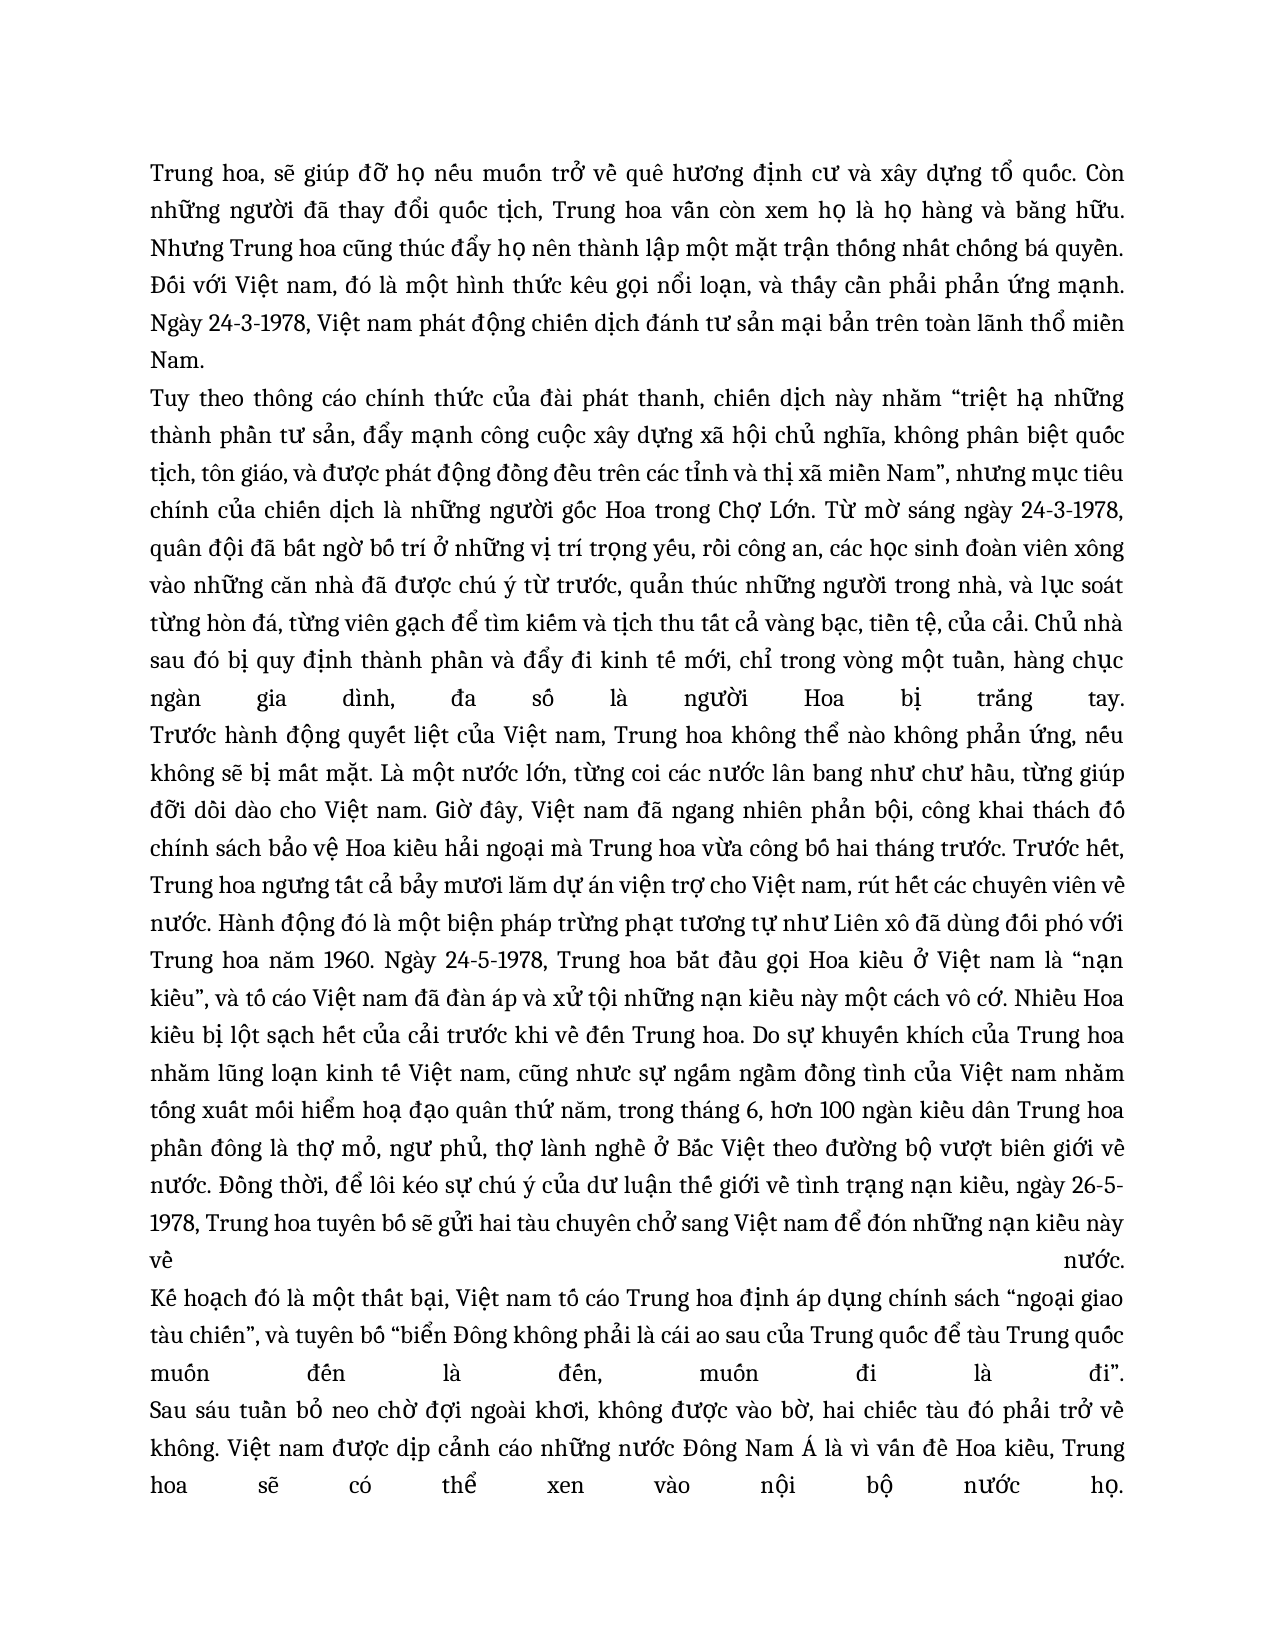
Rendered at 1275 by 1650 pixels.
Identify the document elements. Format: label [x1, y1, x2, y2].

text [150, 150, 1125, 1500]
